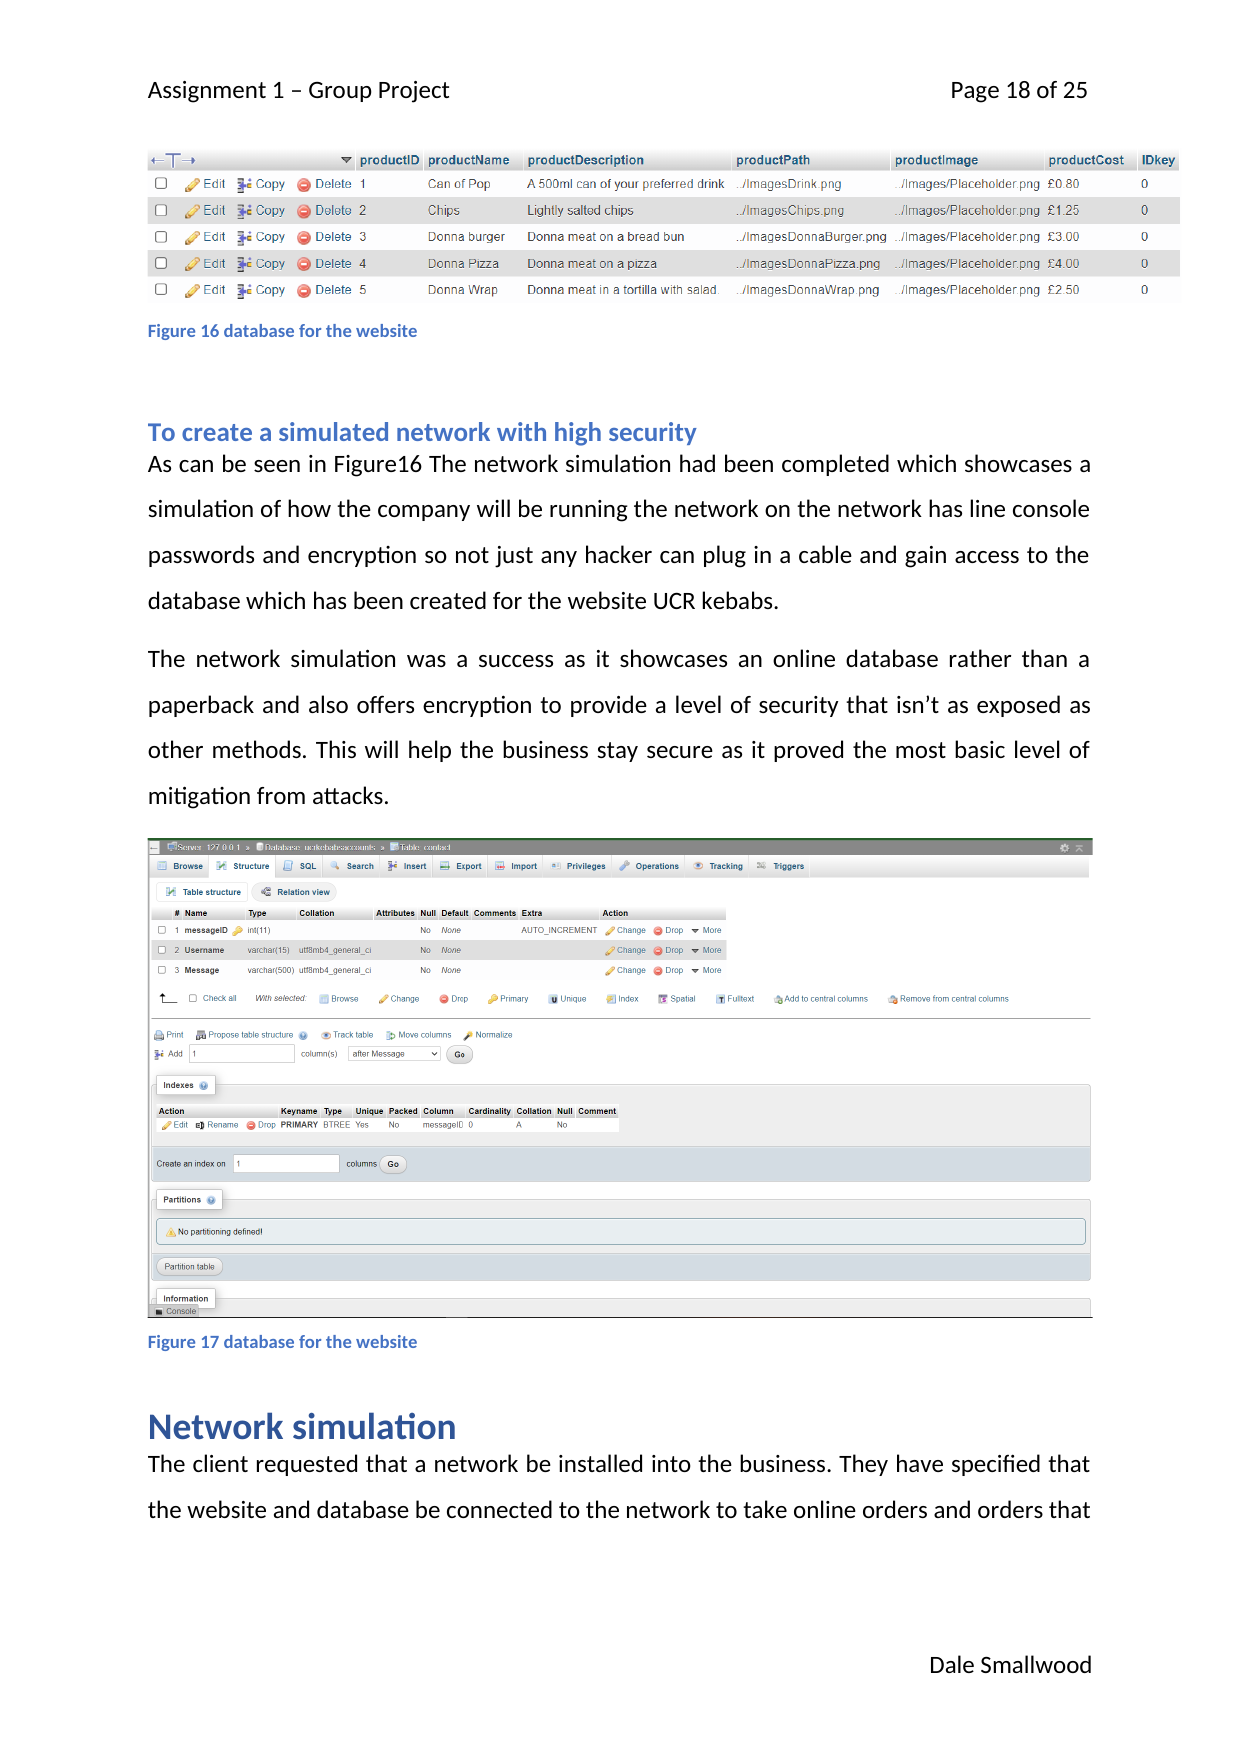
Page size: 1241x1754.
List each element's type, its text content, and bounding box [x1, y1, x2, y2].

subtitle Network simulation [148, 1403, 1092, 1449]
text The network simulation was a success as it showcases an online database rather than a paperback and also offers encryption to provide a level of security that isn’t as exposed as other methods. This will help the business stay secure as it proved the most basic level of mitigation from attacks. [148, 643, 1092, 811]
text Figure 16 database for the website [148, 319, 1092, 342]
subtitle To create a simulated network with high security [148, 415, 1092, 448]
picture [147, 838, 1093, 1318]
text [148, 1449, 1092, 1525]
text As can be seen in Figure16 The network simulation had been completed which showcases a simulation of how the company will be running the network on the network has line console passwords and encryption so not just any hacker can plug in a cable and gain access to the database which has been created for the website UCR kebabs. [148, 448, 1092, 615]
picture [147, 147, 1182, 307]
